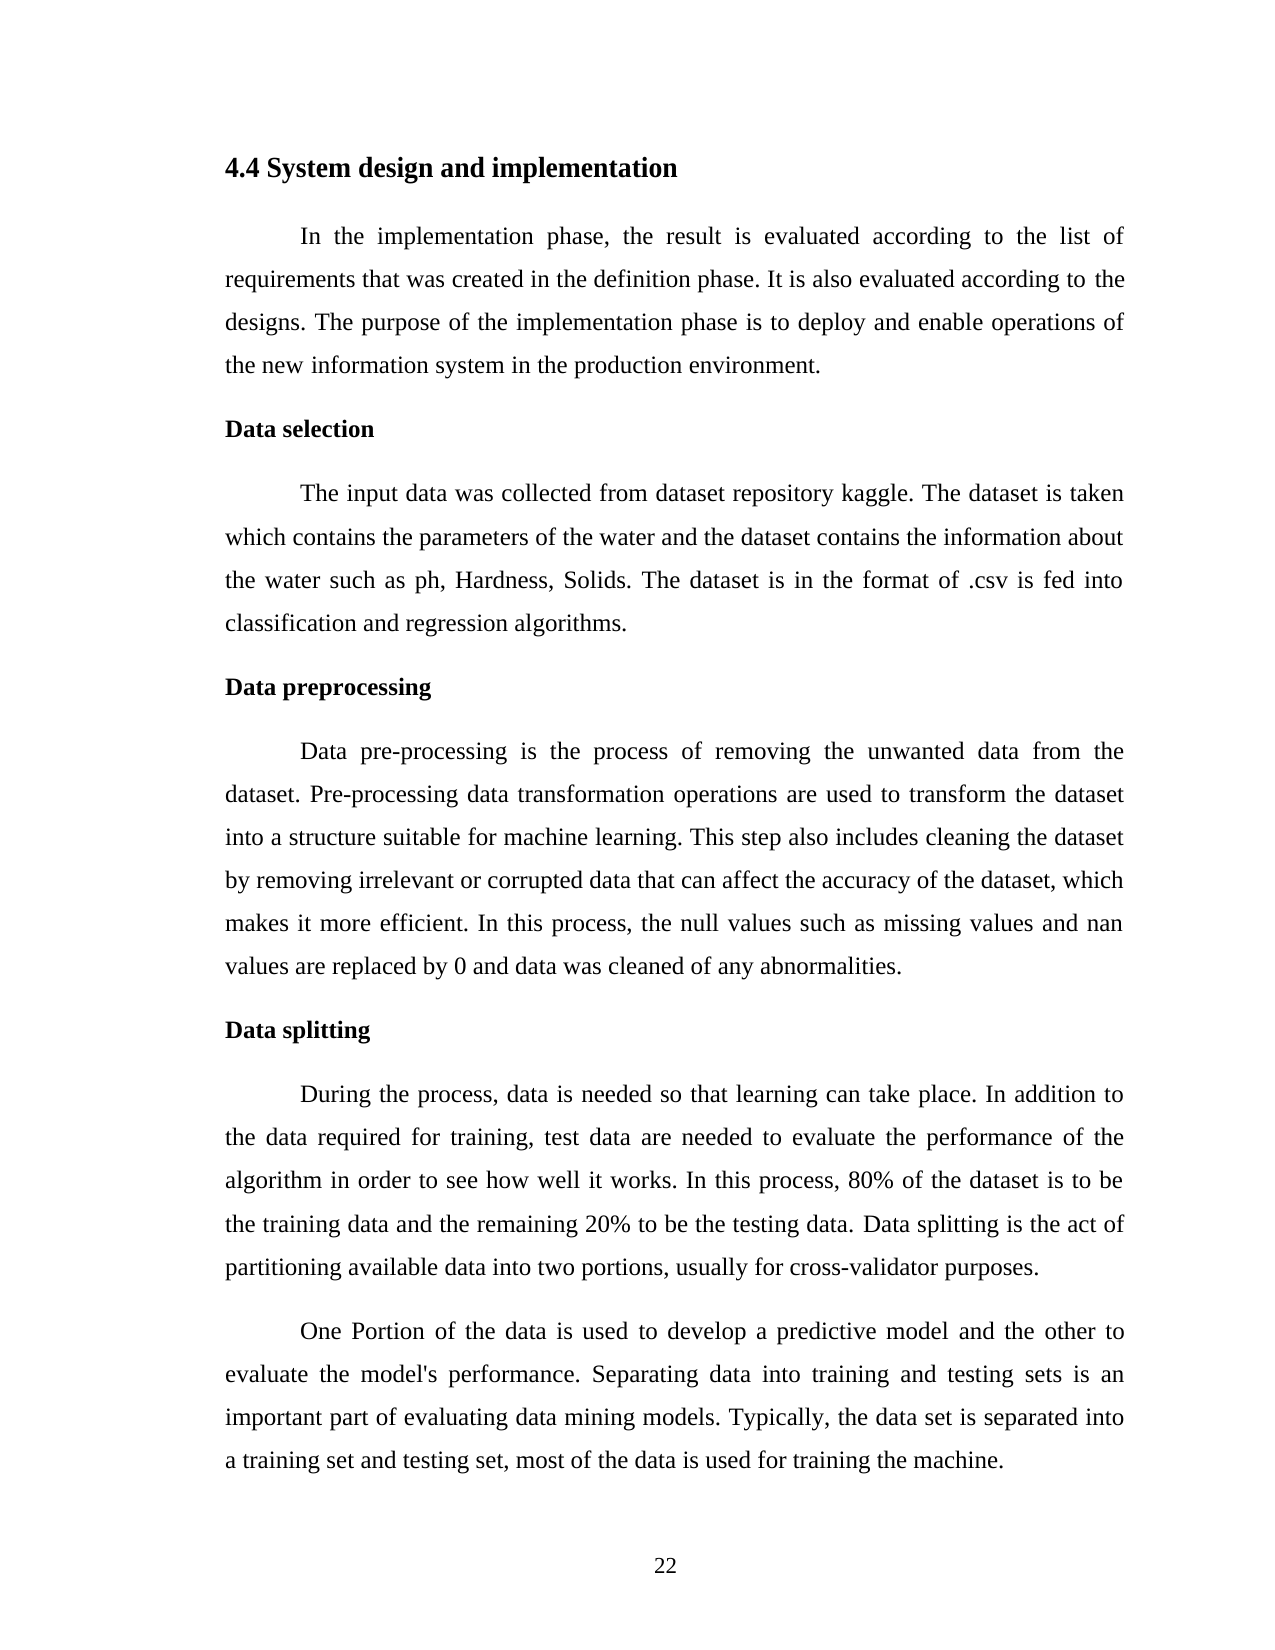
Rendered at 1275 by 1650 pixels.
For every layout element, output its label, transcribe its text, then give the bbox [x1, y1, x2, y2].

text Data selection [225, 414, 1125, 443]
text In the implementation phase, the result is evaluated according to the list of requirements that was created in the definition phase. It is also evaluated according to the designs. The purpose of the implementation phase is to deploy and enable operations of the new information system in the production environment. [225, 221, 1125, 379]
text Data preprocessing [225, 672, 1125, 701]
text One Portion of the data is used to develop a predictive model and the other to evaluate the model's performance. Separating data into training and testing sets is an important part of evaluating data mining models. Typically, the data set is separated into a training set and testing set, most of the data is used for training the machine. [225, 1316, 1125, 1474]
text 4.4 System design and implementation [225, 150, 1125, 183]
text The input data was collected from dataset repository kaggle. The dataset is taken which contains the parameters of the water and the dataset contains the information about the water such as ph, Hardness, Solids. The dataset is in the format of .csv is fed into classification and regression algorithms. [225, 478, 1125, 637]
text Data splitting [225, 1015, 1125, 1044]
text Data pre-processing is the process of removing the unwanted data from the dataset. Pre-processing data transformation operations are used to transform the dataset into a structure suitable for machine learning. This step also includes cleaning the dataset by removing irrelevant or corrupted data that can affect the accuracy of the dataset, which makes it more efficient. In this process, the null values such as missing values and nan values are replaced by 0 and data was cleaned of any abnormalities. [225, 736, 1125, 980]
text During the process, data is needed so that learning can take place. In addition to the data required for training, test data are needed to evaluate the performance of the algorithm in order to see how well it works. In this process, 80% of the dataset is to be the training data and the remaining 20% to be the testing data. Data splitting is the act of partitioning available data into two portions, usually for cross-validator purposes. [225, 1079, 1125, 1281]
